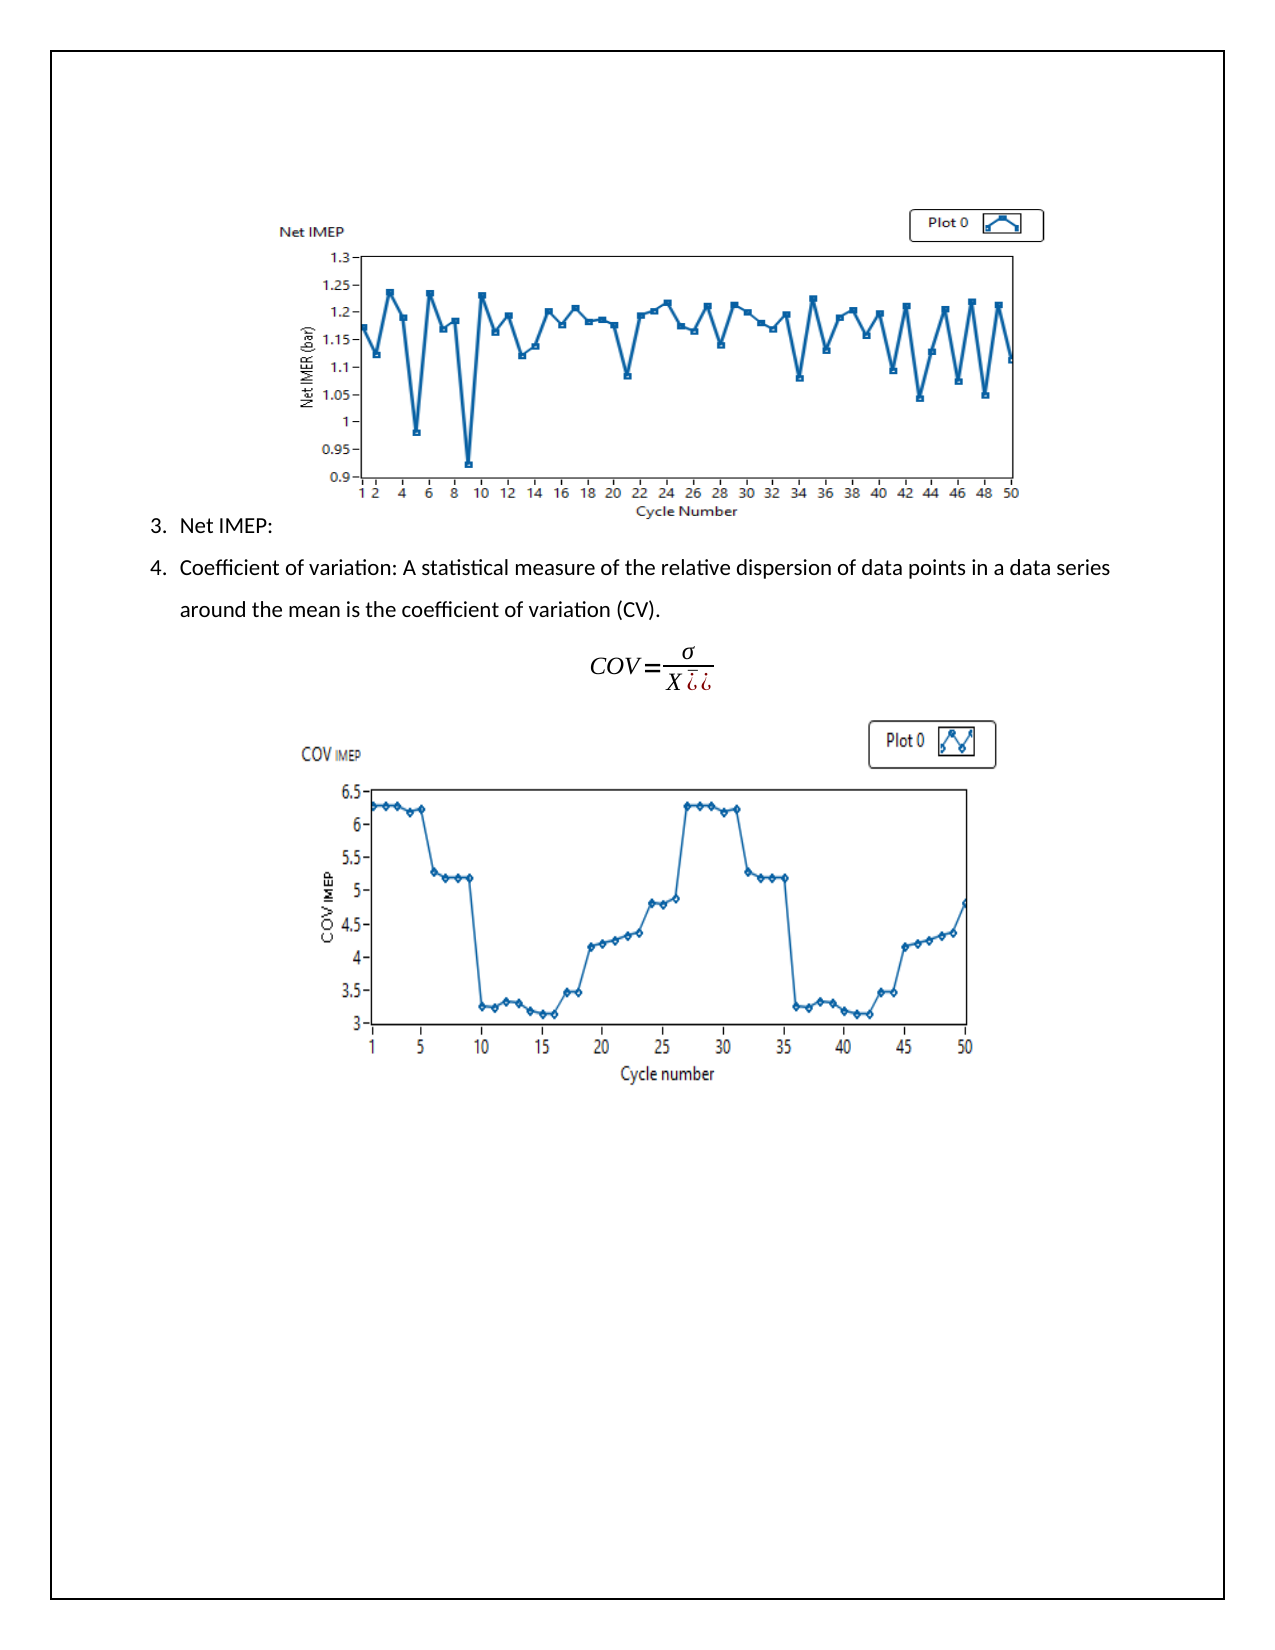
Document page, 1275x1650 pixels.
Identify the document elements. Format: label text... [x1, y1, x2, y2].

picture [300, 719, 999, 1107]
list = [179, 637, 1125, 696]
list Coefficient of variation: A statistical measure of the relative dispersion of data points in a data series around the mean is the coefficient of variation (CV). [150, 553, 1125, 623]
picture [278, 208, 1047, 534]
